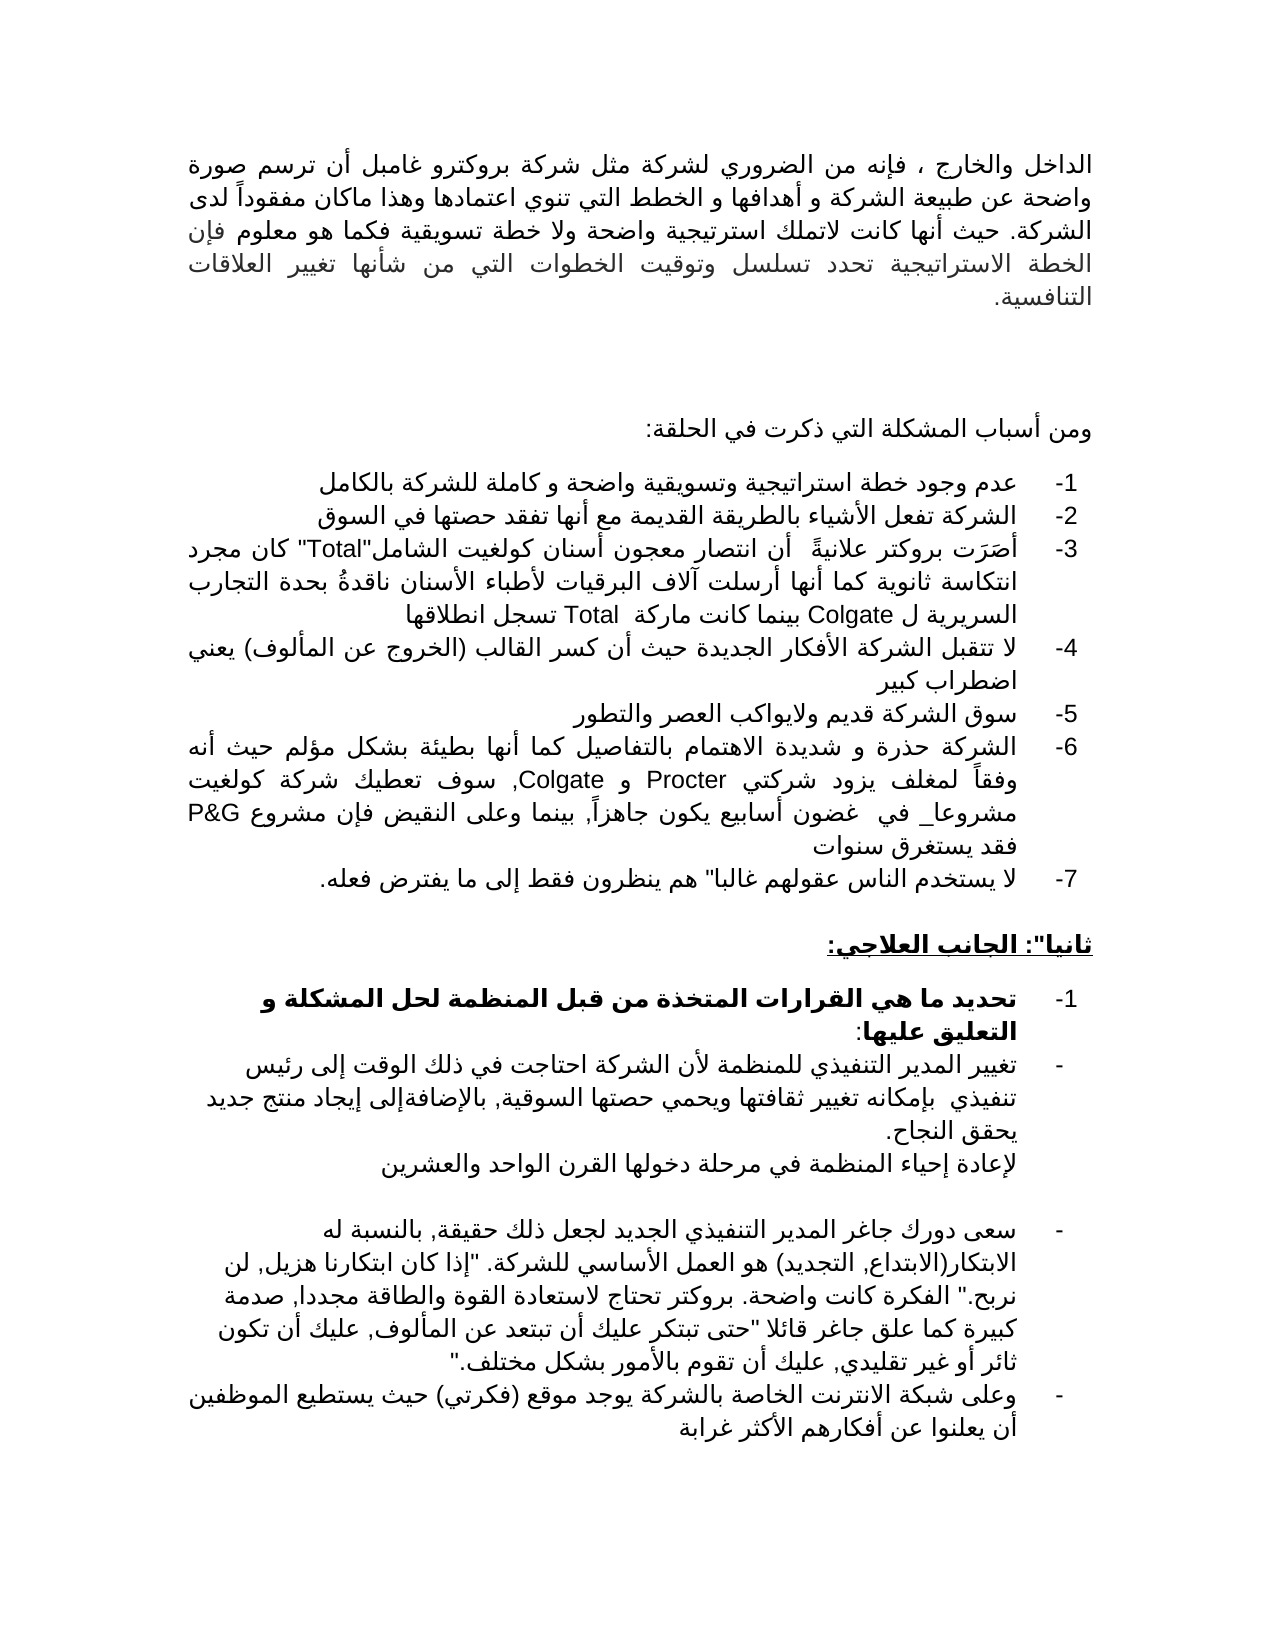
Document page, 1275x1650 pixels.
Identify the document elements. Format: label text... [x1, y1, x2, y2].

list تغيير المدير التنفيذي للمنظمة لأن الشركة احتاجت في ذلك الوقت إلى رئيس تنفيذي بإمكانه تغيير ثقافتها ويحمي حصتها السوقية, بالإضافةإلى إيجاد منتج جديد يحقق النجاح. [187, 1050, 1055, 1145]
list الشركة حذرة و شديدة الاهتمام بالتفاصيل كما أنها بطيئة بشكل مؤلم حيث أنه وفقاً لمغلف يزود شركتي Procter و Colgate, سوف تعطيك شركة كولغيت مشروعا_ في غضون أسابيع يكون جاهزاً, بينما وعلى النقيض فإن مشروع P&G فقد يستغرق سنوات [187, 732, 1055, 860]
list سعى دورك جاغر المدير التنفيذي الجديد لجعل ذلك حقيقة, بالنسبة له الابتكار(الابتداع, التجديد) هو العمل الأساسي للشركة. "إذا كان ابتكارنا هزيل, لن نربح." الفكرة كانت واضحة. بروكتر تحتاج لاستعادة القوة والطاقة مجددا, صدمة كبيرة كما علق جاغر قائلا "حتى تبتكر عليك أن تبتعد عن المألوف, عليك أن تكون ثائر أو غير تقليدي, عليك أن تقوم بالأمور بشكل مختلف." [187, 1215, 1055, 1376]
list الشركة تفعل الأشياء بالطريقة القديمة مع أنها تفقد حصتها في السوق [187, 501, 1055, 530]
list أصَرَت بروكتر علانيةً أن انتصار معجون أسنان كولغيت الشامل"Total" كان مجرد انتكاسة ثانوية كما أنها أرسلت آلاف البرقيات لأطباء الأسنان ناقدةُ بحدة التجارب السريرية ل Colgate بينما كانت ماركة Total تسجل انطلاقها [187, 534, 1055, 629]
list تحديد ما هي القرارات المتخذة من قبل المنظمة لحل المشكلة و التعليق عليها: [187, 984, 1055, 1046]
list لإعادة إحياء المنظمة في مرحلة دخولها القرن الواحد والعشرين [187, 1149, 1018, 1178]
text ثانيا": الجانب العلاجي: [187, 930, 1093, 959]
list وعلى شبكة الانترنت الخاصة بالشركة يوجد موقع (فكرتي) حيث يستطيع الموظفين أن يعلنوا عن أفكارهم الأكثر غرابة [187, 1380, 1055, 1442]
text ومن أسباب المشكلة التي ذكرت في الحلقة: [187, 414, 1093, 443]
list لا تتقبل الشركة الأفكار الجديدة حيث أن كسر القالب (الخروج عن المألوف) يعني اضطراب كبير [187, 633, 1055, 695]
list عدم وجود خطة استراتيجية وتسويقية واضحة و كاملة للشركة بالكامل [187, 468, 1055, 497]
list لا يستخدم الناس عقولهم غالبا" هم ينظرون فقط إلى ما يفترض فعله. [187, 864, 1055, 893]
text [187, 150, 1093, 311]
list سوق الشركة قديم ولايواكب العصر والتطور [187, 699, 1055, 728]
